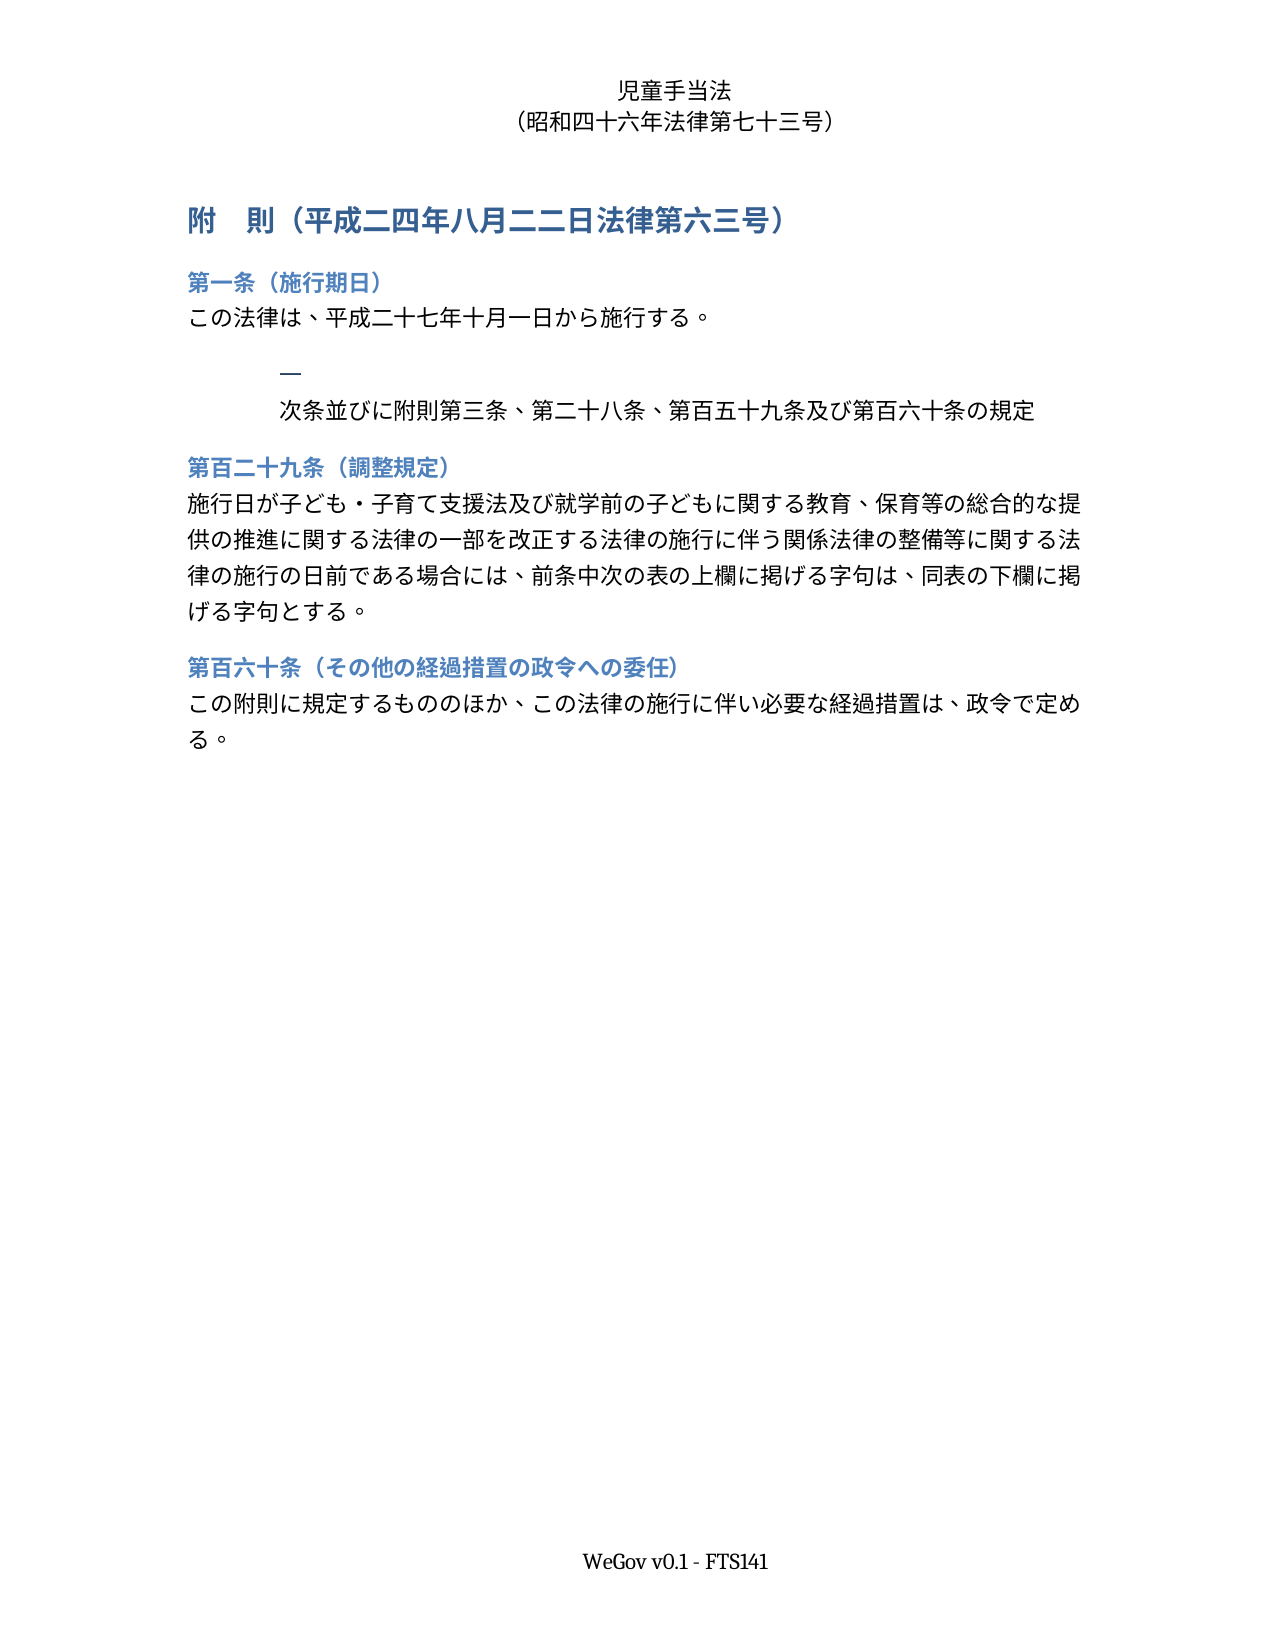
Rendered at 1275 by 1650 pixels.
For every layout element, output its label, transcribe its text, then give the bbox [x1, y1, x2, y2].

subtitle 第百二十九条（調整規定） [187, 452, 1087, 483]
subtitle 一 [279, 359, 1087, 390]
subtitle 第一条（施行期日） [187, 266, 1087, 298]
subtitle 第百六十条（その他の経過措置の政令への委任） [187, 652, 1087, 684]
text この法律は、平成二十七年十月一日から施行する。 [187, 302, 1087, 334]
text 施行日が子ども・子育て支援法及び就学前の子どもに関する教育、保育等の総合的な提供の推進に関する法律の一部を改正する法律の施行に伴う関係法律の整備等に関する法律の施行の日前である場合には、前条中次の表の上欄に掲げる字句は、同表の下欄に掲げる字句とする。 [187, 488, 1087, 627]
text 次条並びに附則第三条、第二十八条、第百五十九条及び第百六十条の規定 [279, 395, 1087, 426]
text この附則に規定するもののほか、この法律の施行に伴い必要な経過措置は、政令で定める。 [187, 688, 1087, 756]
subtitle 附 則（平成二四年八月二二日法律第六三号） [187, 200, 1087, 240]
